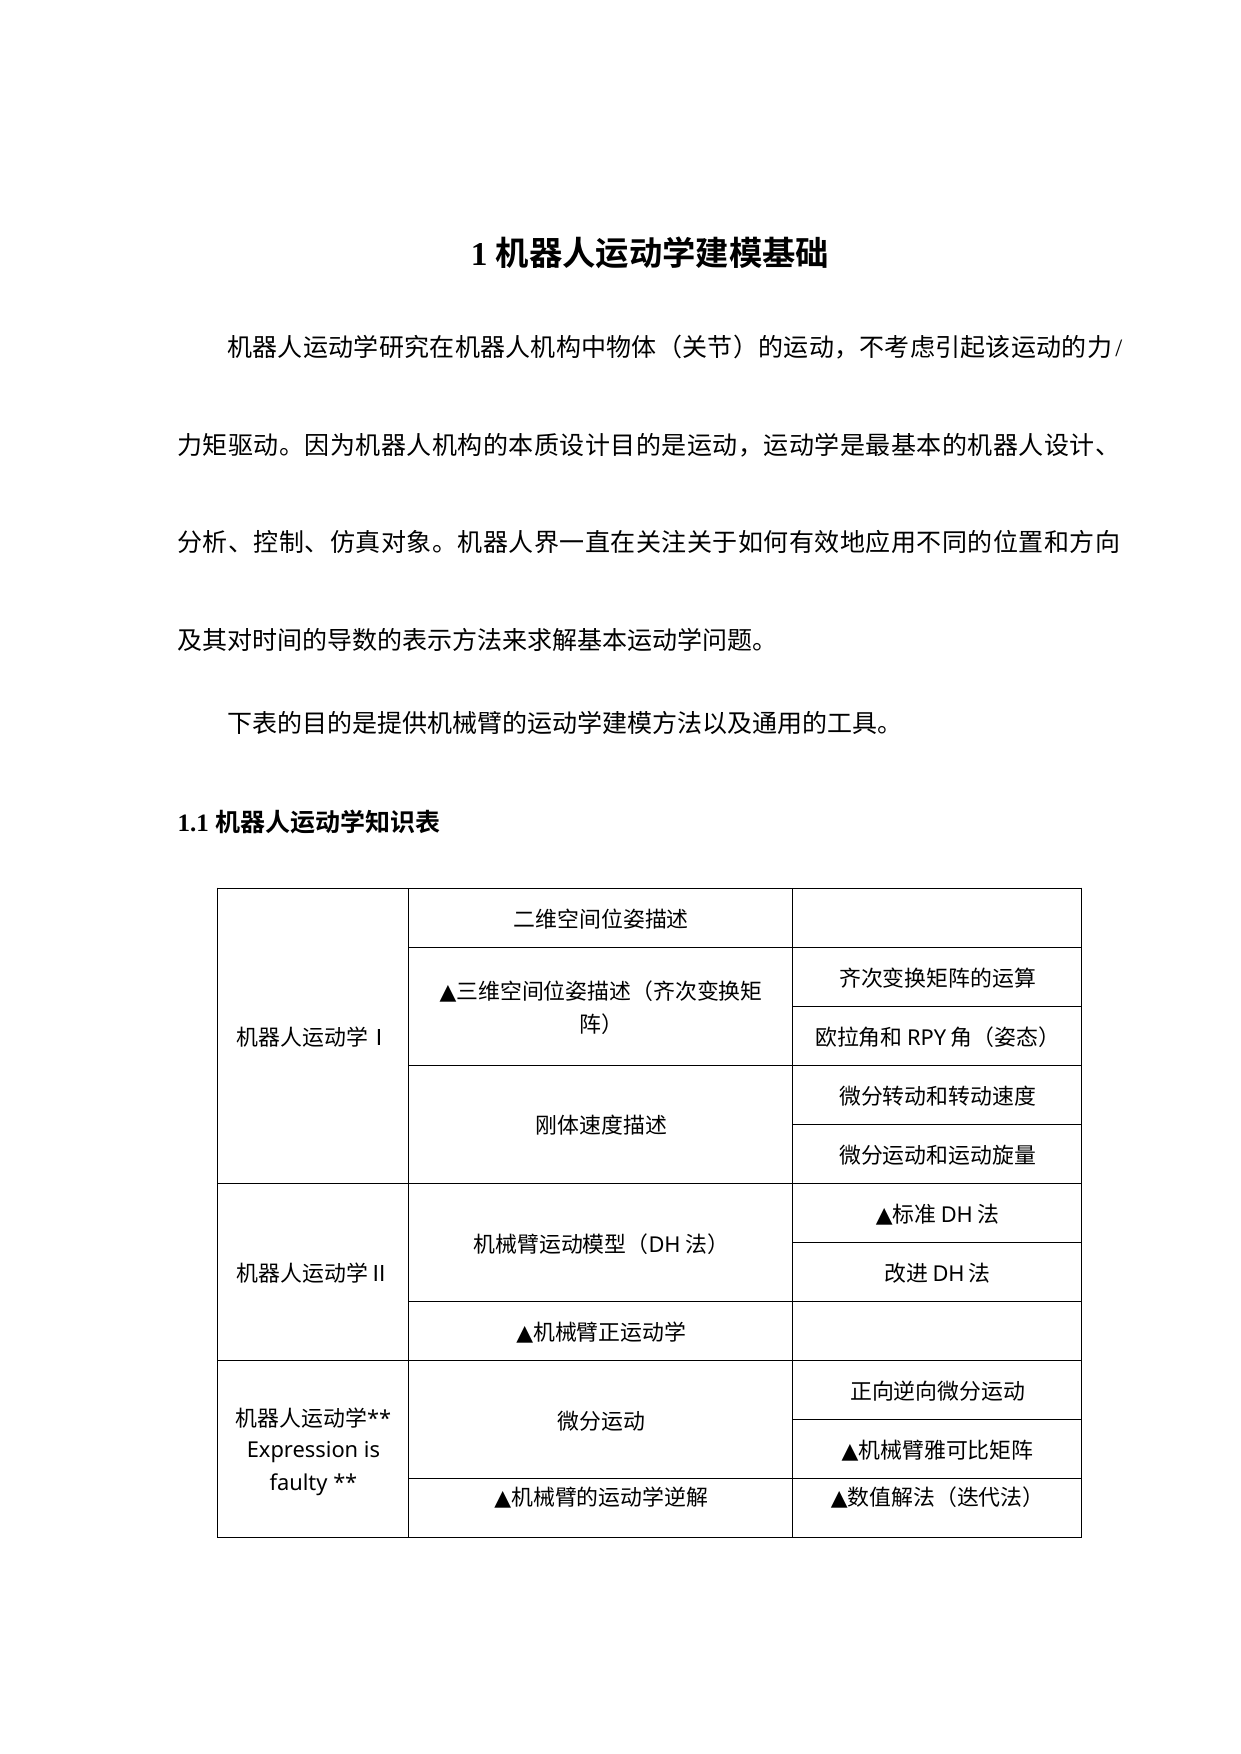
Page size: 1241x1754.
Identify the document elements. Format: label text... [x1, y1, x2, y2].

table_header 二维空间位姿描述 [409, 889, 792, 947]
table_header 机器人运动学Ⅰ [218, 889, 408, 1183]
table_cell ▲机械臂雅可比矩阵 [793, 1420, 1081, 1478]
table_cell 欧拉角和RPY角（姿态） [793, 1007, 1081, 1065]
table_cell 正向逆向微分运动 [793, 1361, 1081, 1419]
table_cell 刚体速度描述 [409, 1066, 792, 1183]
text 下表的目的是提供机械臂的运动学建模方法以及通用的工具。 [177, 689, 1122, 754]
table_header [793, 889, 1081, 947]
table_cell 机械臂运动模型（DH法） [409, 1184, 792, 1301]
table_cell ▲数值解法（迭代法） [793, 1479, 1081, 1537]
table_cell ▲三维空间位姿描述（齐次变换矩阵） [409, 948, 792, 1065]
table_cell ▲机械臂的运动学逆解 [409, 1479, 792, 1537]
table_cell 齐次变换矩阵的运算 [793, 948, 1081, 1006]
table_cell 微分转动和转动速度 [793, 1066, 1081, 1124]
text 机器人运动学研究在机器人机构中物体（关节）的运动，不考虑引起该运动的力/力矩驱动。因为机器人机构的本质设计目的是运动，运动学是最基本的机器人设计、分析、控制、仿真对象。机器人界一直在关注关于如何有效地应用不同的位置和方向及其对时间的导数的表示方法来求解基本运动学问题。 [177, 313, 1122, 671]
text 1 机器人运动学建模基础 [177, 218, 1122, 283]
table_cell ▲标准DH法 [793, 1184, 1081, 1242]
table_cell 微分运动和运动旋量 [793, 1125, 1081, 1183]
table_cell 机器人运动学III [218, 1361, 408, 1537]
table_cell 机器人运动学Ⅱ [218, 1184, 408, 1360]
table_cell 微分运动 [409, 1361, 792, 1478]
table_cell [793, 1302, 1081, 1360]
text 1.1 机器人运动学知识表 [177, 788, 1122, 853]
table_cell 改进DH法 [793, 1243, 1081, 1301]
table_cell ▲机械臂正运动学 [409, 1302, 792, 1360]
